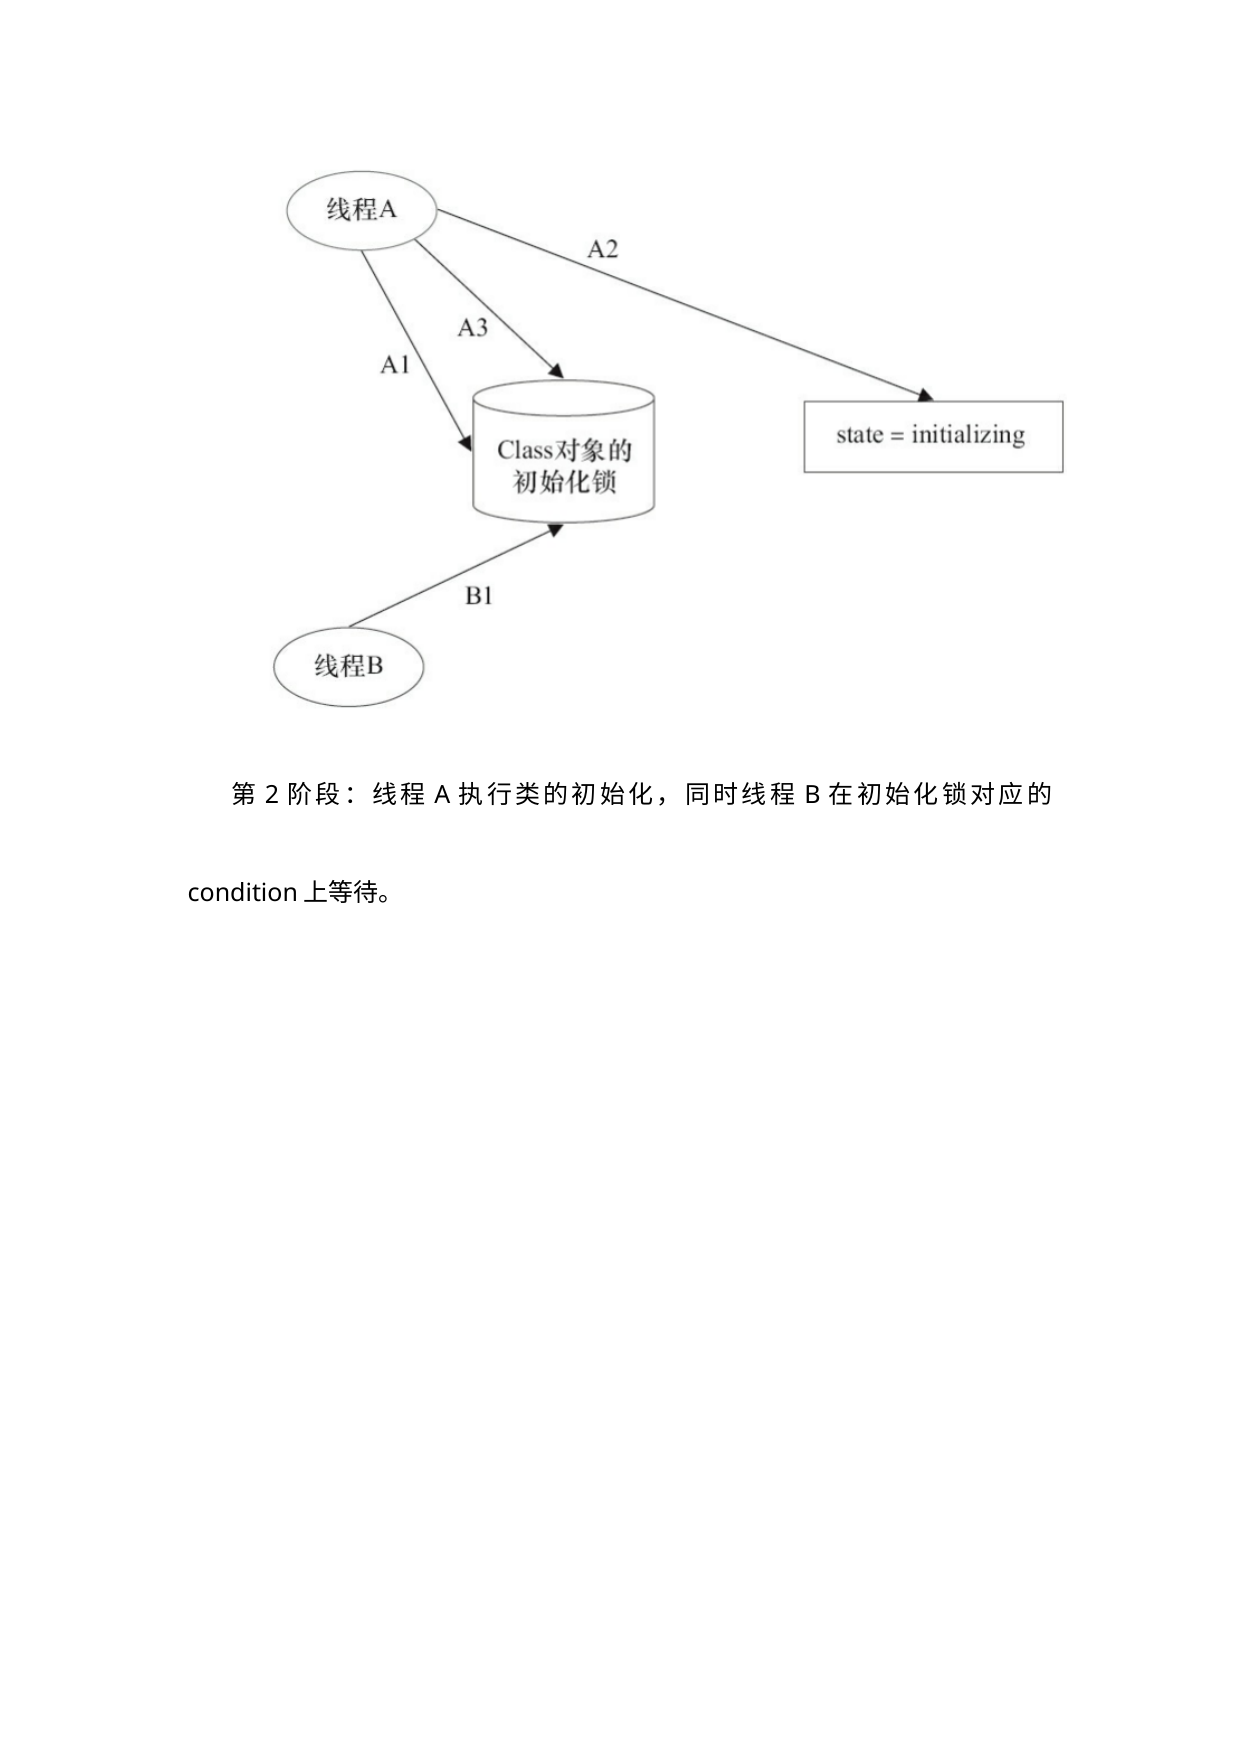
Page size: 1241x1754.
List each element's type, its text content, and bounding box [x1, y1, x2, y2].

list 第2阶段：线程A执行类的初始化，同时线程B在初始化锁对应的condition上等待。 [187, 760, 1053, 923]
picture [231, 162, 1096, 733]
